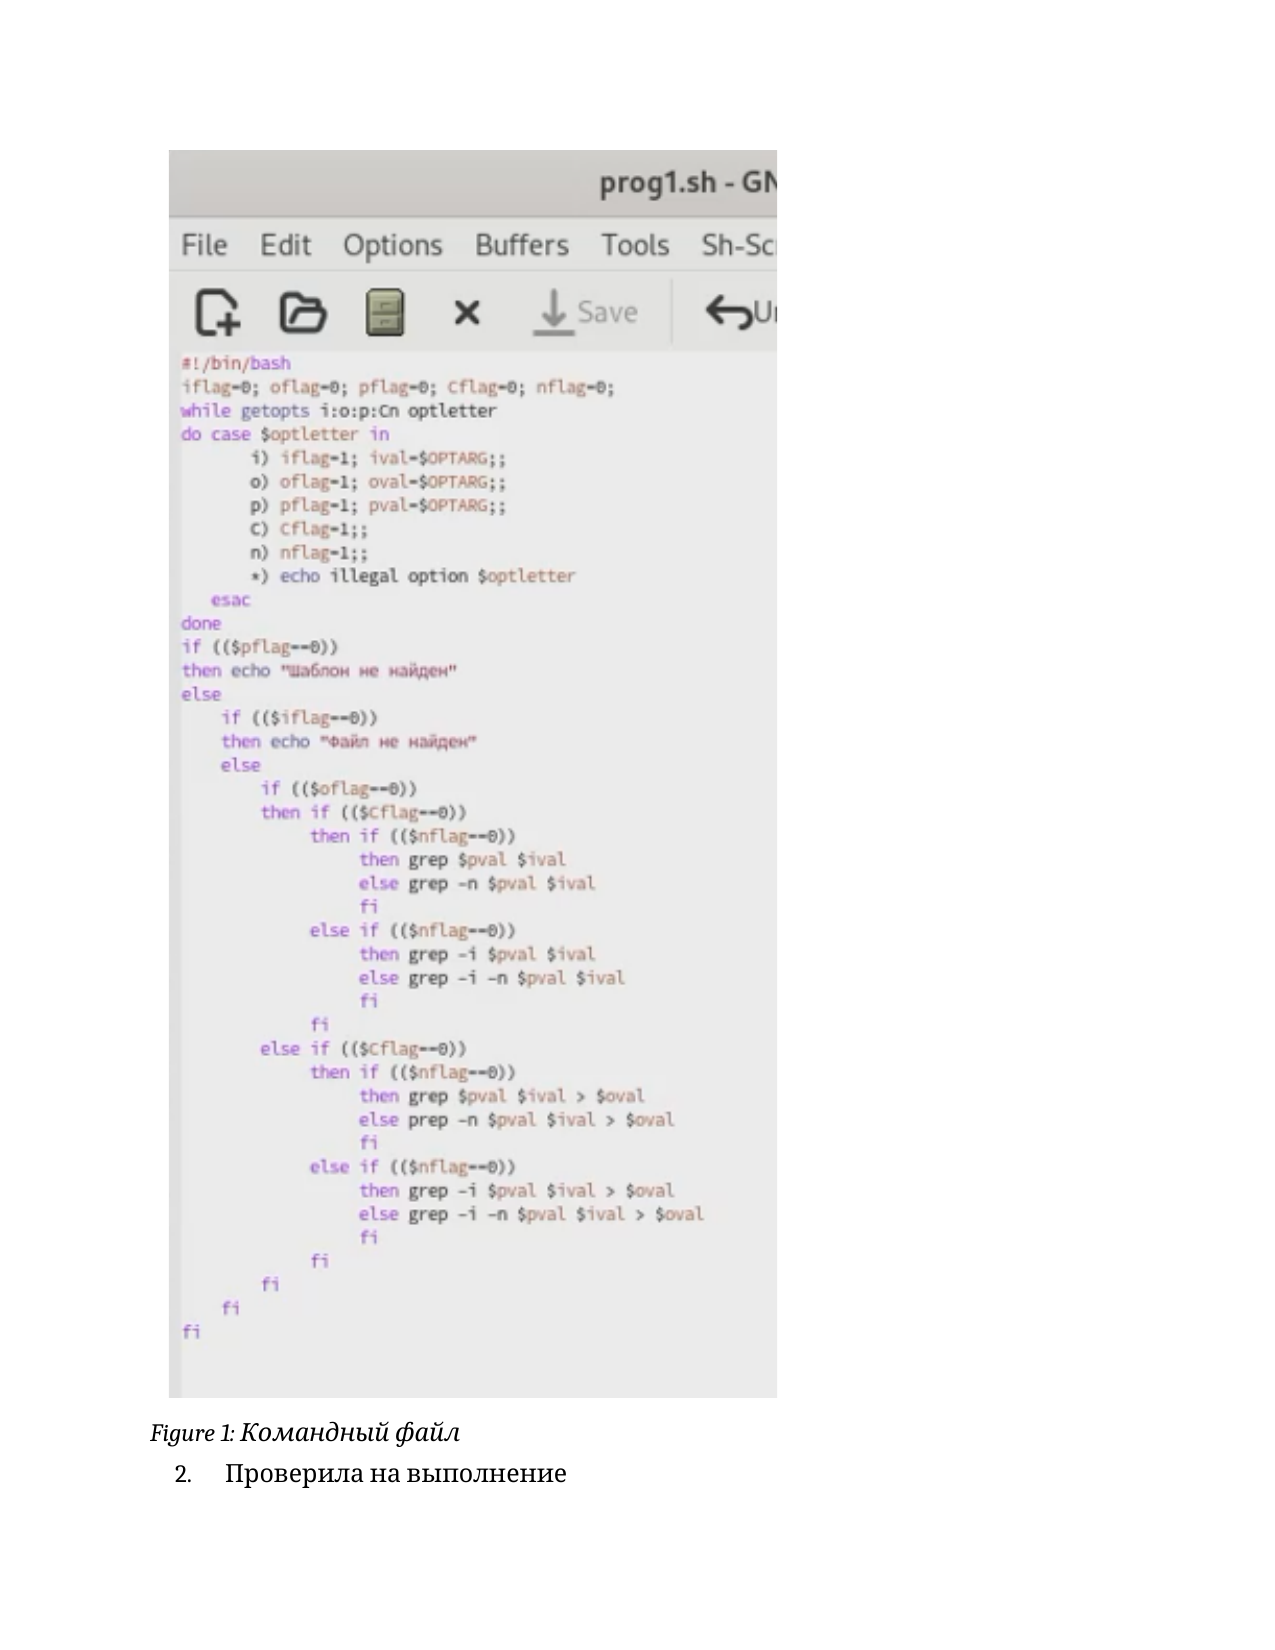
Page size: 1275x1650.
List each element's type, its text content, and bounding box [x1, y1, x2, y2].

picture [168, 150, 778, 1398]
text Figure 1: Командный файл [150, 1419, 1125, 1447]
list Проверила на выполнение [175, 1460, 1125, 1489]
